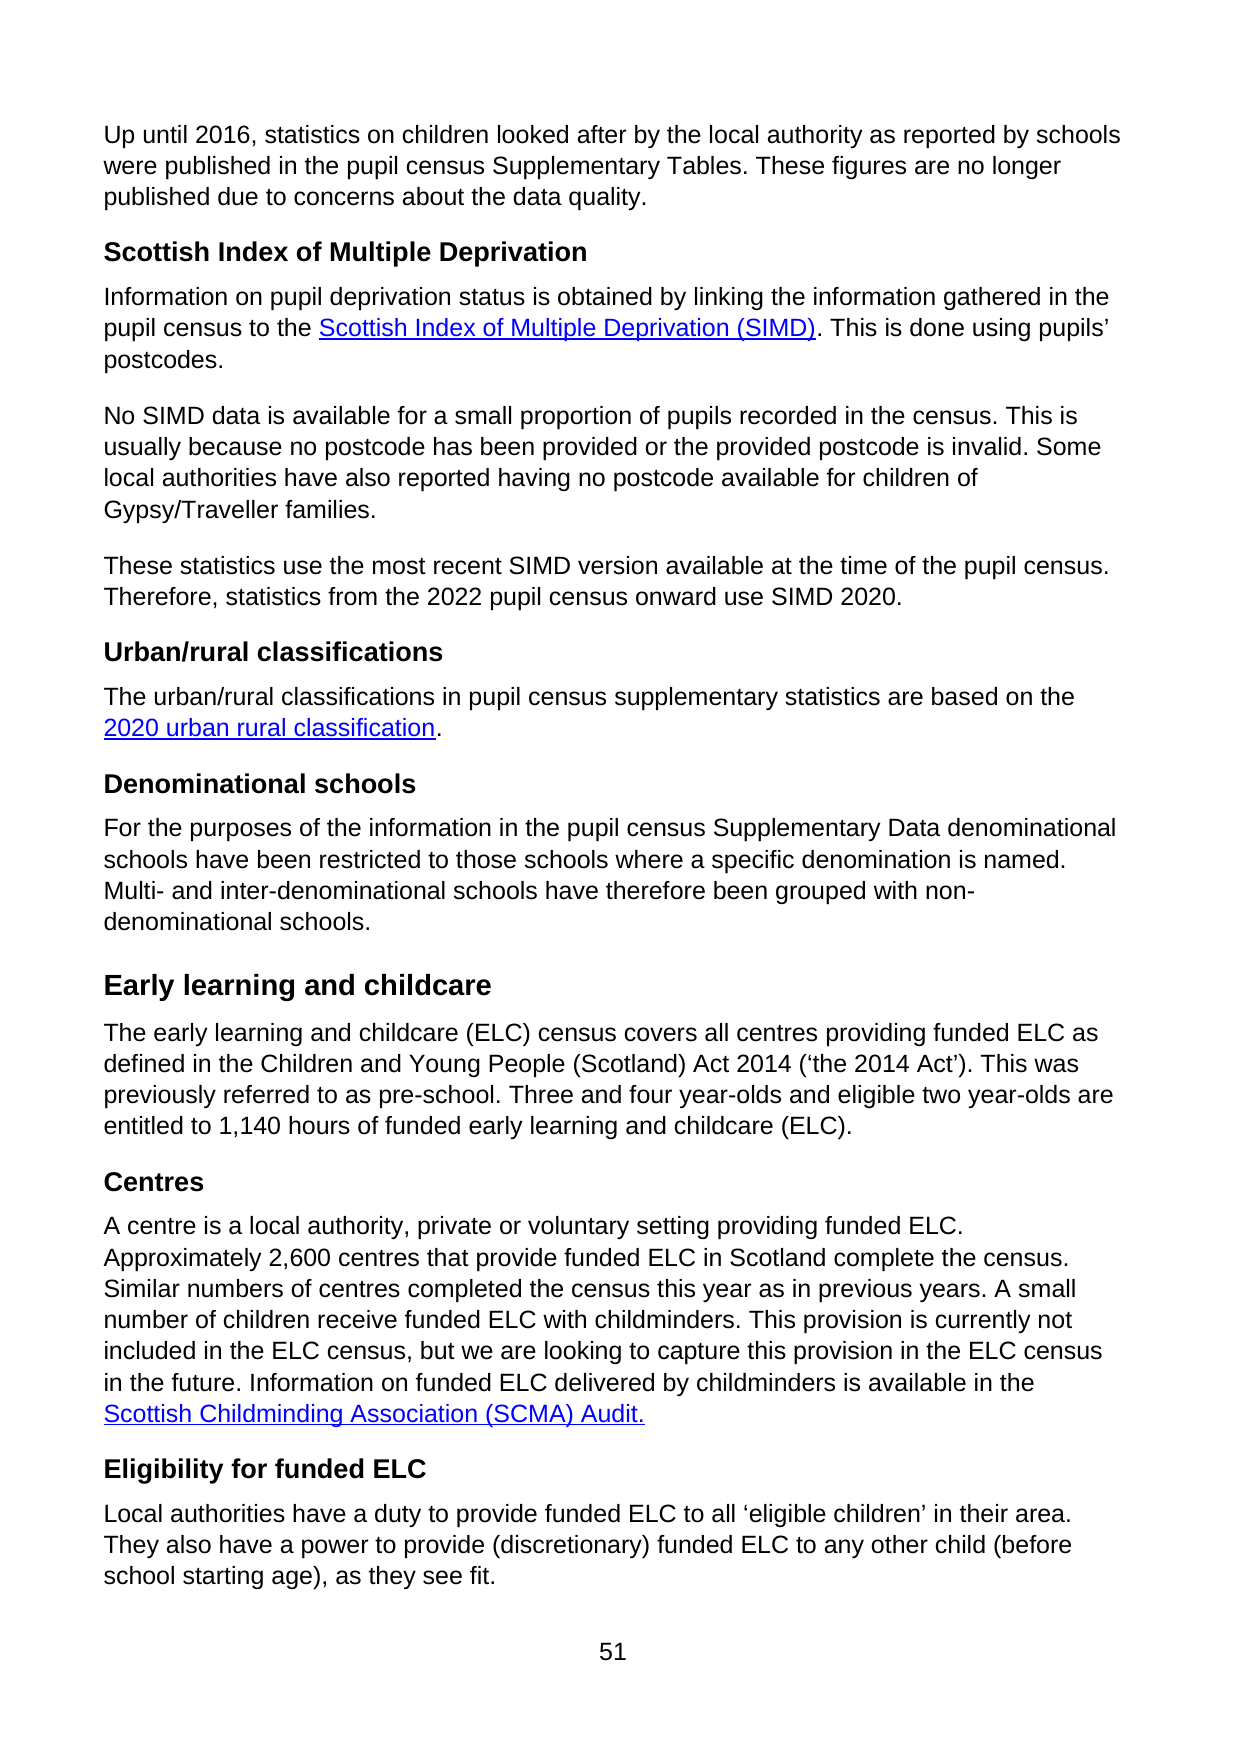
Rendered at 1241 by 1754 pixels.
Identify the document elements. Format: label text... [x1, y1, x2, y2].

text A centre is a local authority, private or voluntary setting providing funded ELC. Approximately 2,600 centres that provide funded ELC in Scotland complete the census. Similar numbers of centres completed the census this year as in previous years. A small number of children receive funded ELC with childminders. This provision is currently not included in the ELC census, but we are looking to capture this provision in the ELC census in the future. Information on funded ELC delivered by childminders is available in the Scottish Childminding Association (SCMA) Audit. [103, 1210, 1122, 1428]
text These statistics use the most recent SIMD version available at the time of the pupil census. Therefore, statistics from the 2022 pupil census onward use SIMD 2020. [103, 549, 1122, 612]
text Up until 2016, statistics on children looked after by the local authority as reported by schools were published in the pupil census Supplementary Tables. These figures are no longer published due to concerns about the data quality. [103, 118, 1122, 212]
subtitle Denominational schools [103, 768, 1122, 799]
subtitle Scottish Index of Multiple Deprivation [103, 237, 1122, 268]
text For the purposes of the information in the pupil census Supplementary Data denominational schools have been restricted to those schools where a specific denomination is named. Multi- and inter-denominational schools have therefore been grouped with non-denominational schools. [103, 812, 1122, 937]
text Information on pupil deprivation status is obtained by linking the information gathered in the pupil census to the Scottish Index of Multiple Deprivation (SIMD). This is done using pupils’ postcodes. [103, 281, 1122, 374]
text No SIMD data is available for a small proportion of pupils recorded in the census. This is usually because no postcode has been provided or the provided postcode is invalid. Some local authorities have also reported having no postcode available for children of Gypsy/Traveller families. [103, 399, 1122, 524]
subtitle Centres [103, 1166, 1122, 1197]
text The early learning and childcare (ELC) census covers all centres providing funded ELC as defined in the Children and Young People (Scotland) Act 2014 (‘the 2014 Act’). This was previously referred to as pre-school. Three and four year-olds and eligible two year-olds are entitled to 1,140 hours of funded early learning and childcare (ELC). [103, 1016, 1122, 1141]
text Local authorities have a duty to provide funded ELC to all ‘eligible children’ in their area. They also have a power to provide (discretionary) funded ELC to any other child (before school starting age), as they see fit. [103, 1497, 1122, 1591]
subtitle Early learning and childcare [103, 962, 1122, 1003]
subtitle Eligibility for funded ELC [103, 1453, 1122, 1485]
text The urban/rural classifications in pupil census supplementary statistics are based on the 2020 urban rural classification. [103, 681, 1122, 743]
subtitle Urban/rural classifications [103, 637, 1122, 668]
